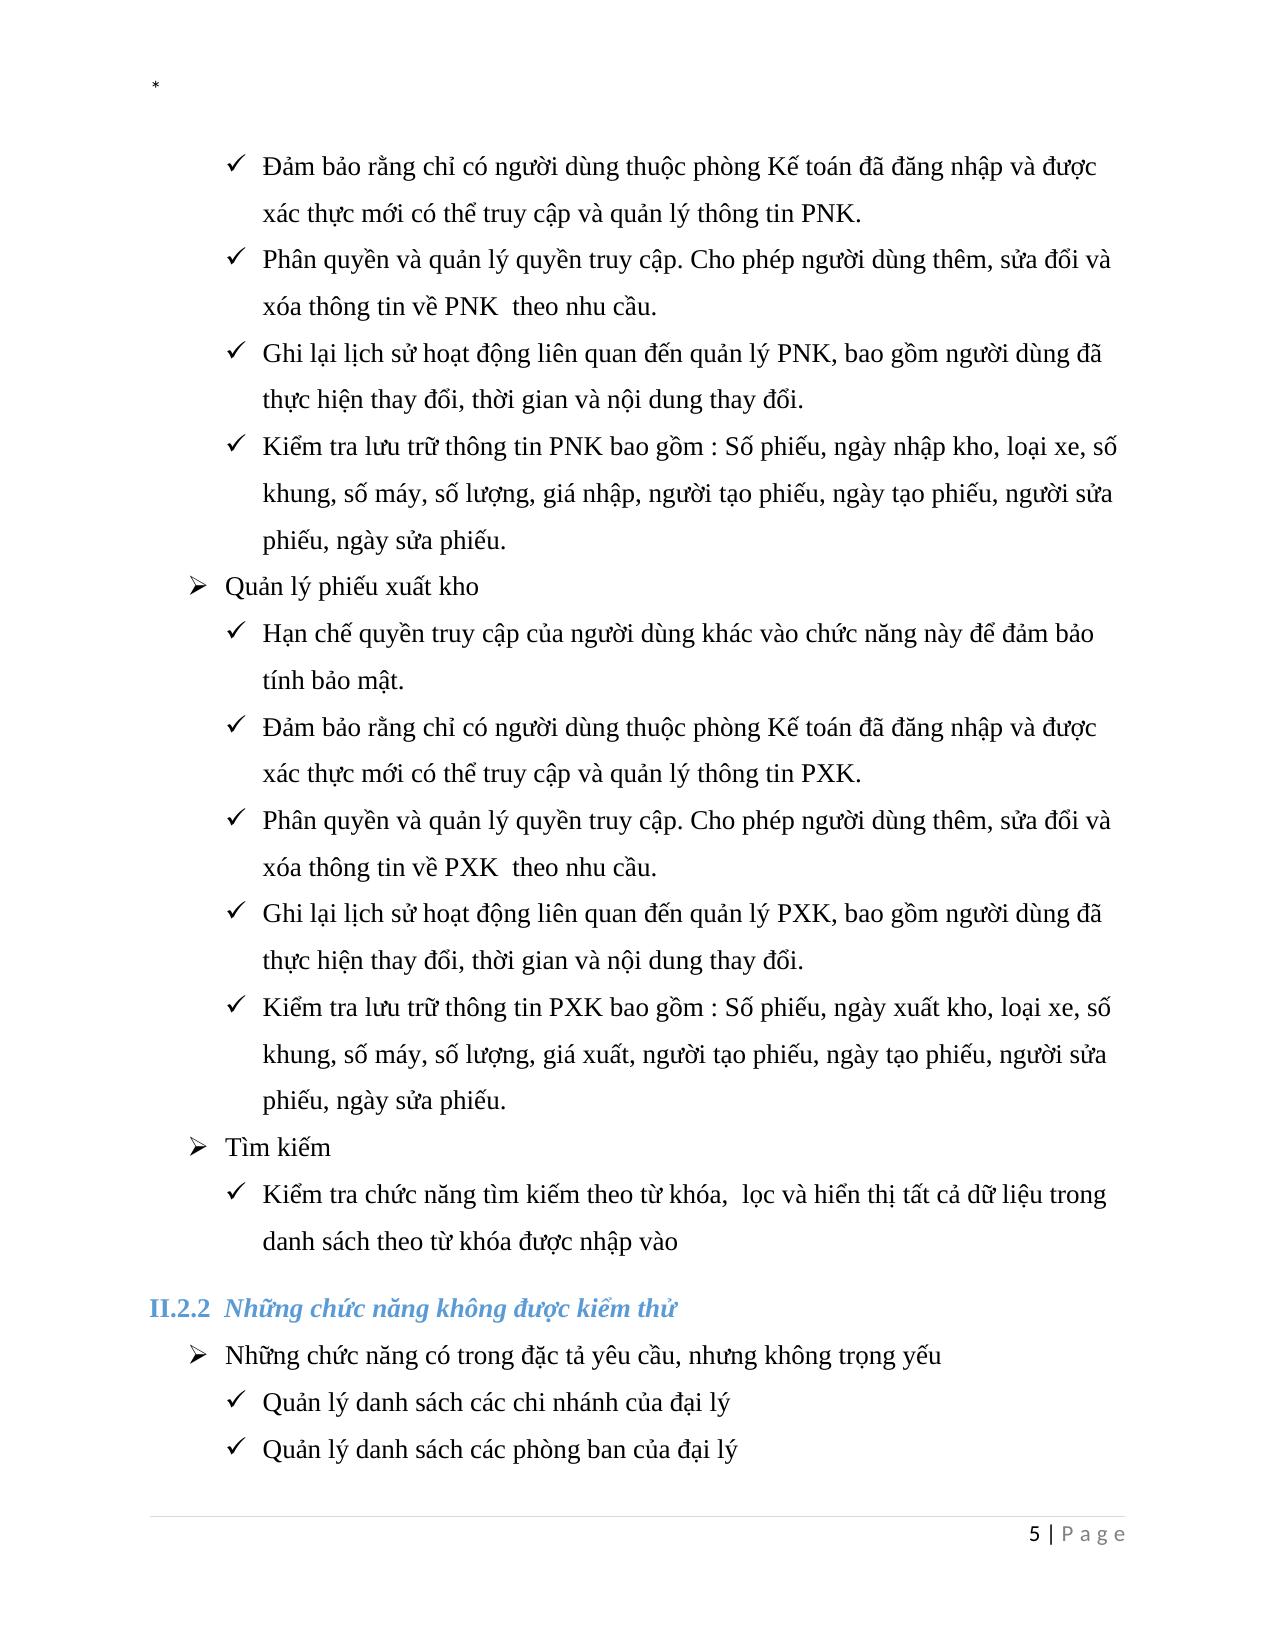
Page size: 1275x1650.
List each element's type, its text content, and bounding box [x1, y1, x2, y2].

list Đảm bảo rằng chỉ có người dùng thuộc phòng Kế toán đã đăng nhập và được xác thực mới có thể truy cập và quản lý thông tin PNK. [225, 150, 1125, 228]
list Phân quyền và quản lý quyền truy cập. Cho phép người dùng thêm, sửa đổi và xóa thông tin về PNK theo nhu cầu. [225, 243, 1125, 321]
list Tìm kiếm [187, 1131, 1125, 1162]
list Quản lý phiếu xuất kho [187, 570, 1125, 602]
list Ghi lại lịch sử hoạt động liên quan đến quản lý PNK, bao gồm người dùng đã thực hiện thay đổi, thời gian và nội dung thay đổi. [225, 337, 1125, 415]
list Đảm bảo rằng chỉ có người dùng thuộc phòng Kế toán đã đăng nhập và được xác thực mới có thể truy cập và quản lý thông tin PXK. [225, 711, 1125, 789]
list Những chức năng có trong đặc tả yêu cầu, nhưng không trọng yếu [187, 1339, 1125, 1370]
list Hạn chế quyền truy cập của người dùng khác vào chức năng này để đảm bảo tính bảo mật. [225, 617, 1125, 695]
list Quản lý danh sách các phòng ban của đại lý [225, 1433, 1125, 1464]
list Ghi lại lịch sử hoạt động liên quan đến quản lý PXK, bao gồm người dùng đã thực hiện thay đổi, thời gian và nội dung thay đổi. [225, 898, 1125, 976]
subtitle Những chức năng không được kiểm thử [149, 1292, 1125, 1323]
list Phân quyền và quản lý quyền truy cập. Cho phép người dùng thêm, sửa đổi và xóa thông tin về PXK theo nhu cầu. [225, 804, 1125, 882]
list Kiểm tra chức năng tìm kiếm theo từ khóa, lọc và hiển thị tất cả dữ liệu trong danh sách theo từ khóa được nhập vào [225, 1178, 1125, 1256]
list Quản lý danh sách các chi nhánh của đại lý [225, 1386, 1125, 1417]
list Kiểm tra lưu trữ thông tin PNK bao gồm : Số phiếu, ngày nhập kho, loại xe, số khung, số máy, số lượng, giá nhập, người tạo phiếu, ngày tạo phiếu, người sửa phiếu, ngày sửa phiếu. [225, 430, 1125, 555]
list Kiểm tra lưu trữ thông tin PXK bao gồm : Số phiếu, ngày xuất kho, loại xe, số khung, số máy, số lượng, giá xuất, người tạo phiếu, ngày tạo phiếu, người sửa phiếu, ngày sửa phiếu. [225, 991, 1125, 1116]
